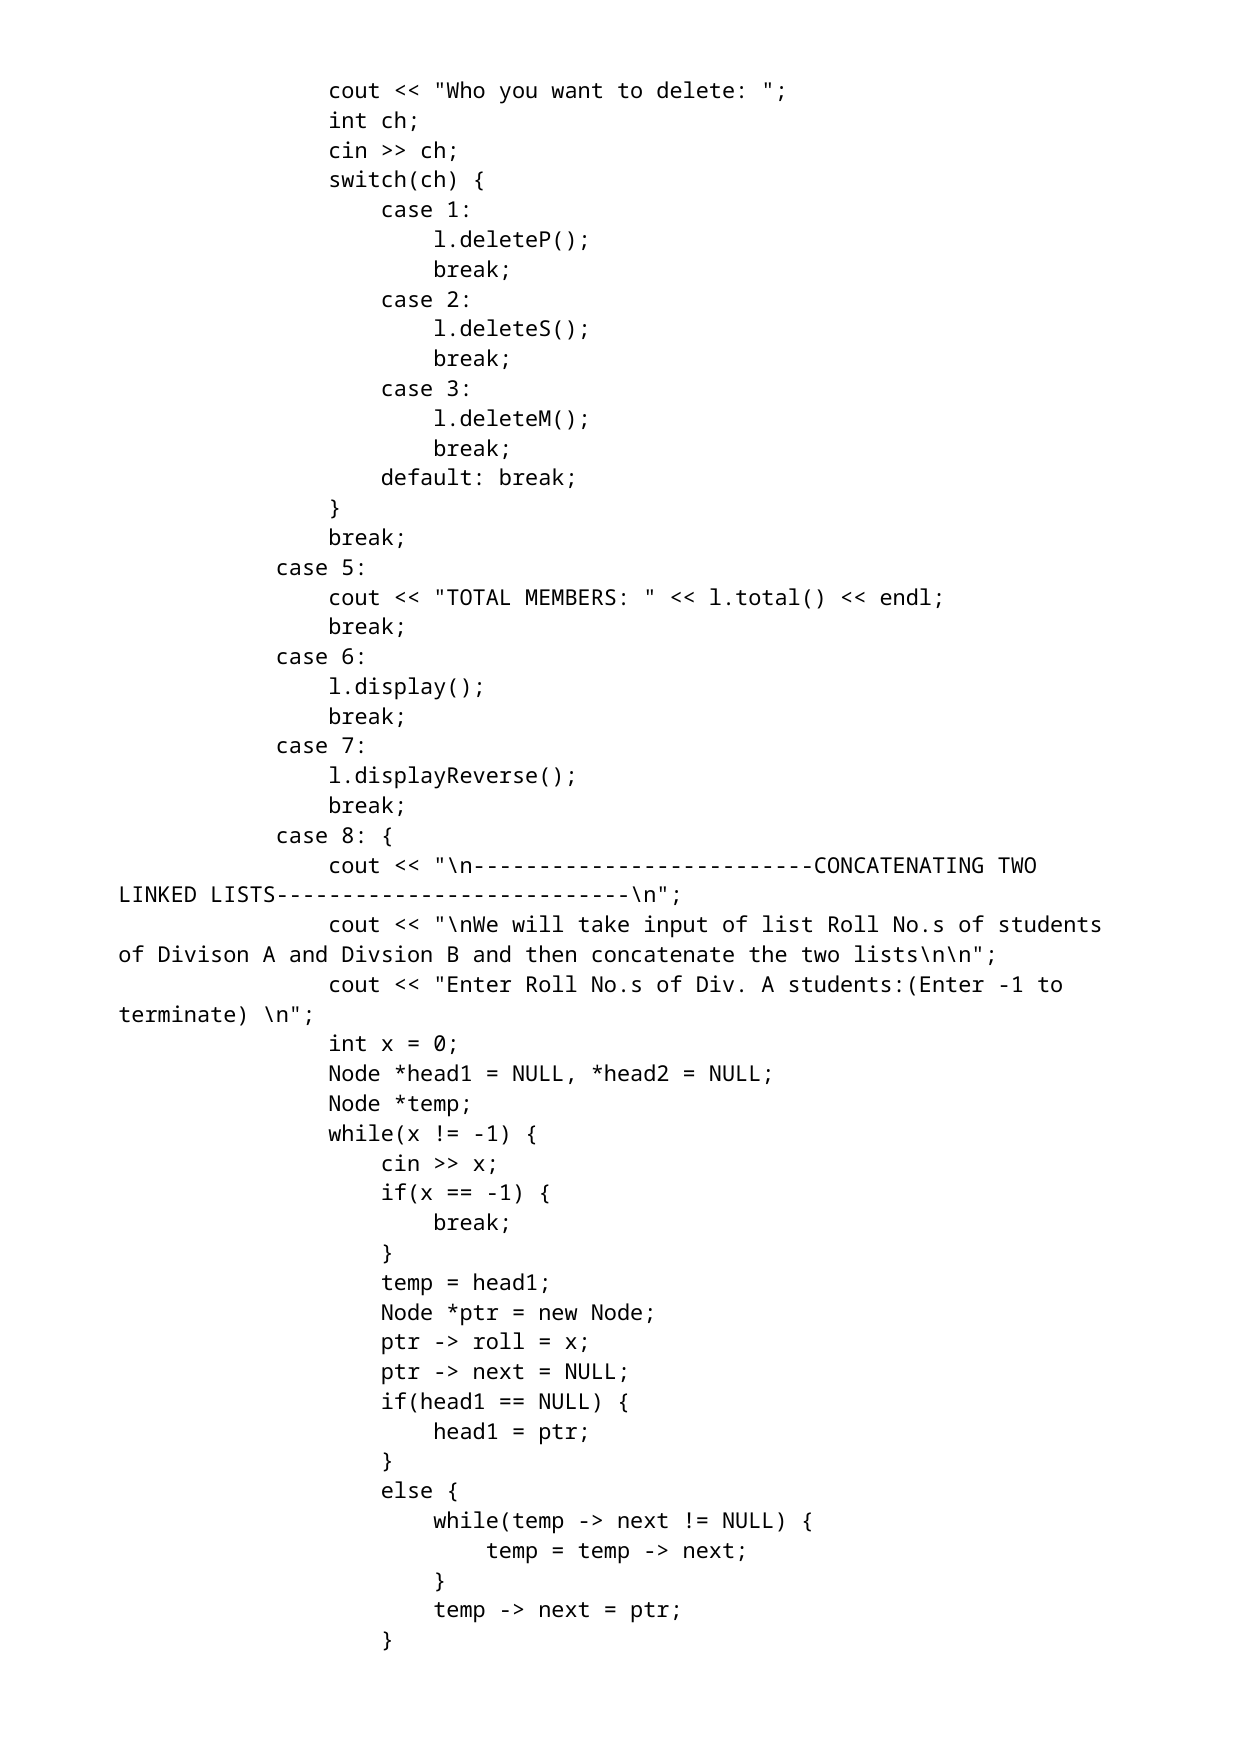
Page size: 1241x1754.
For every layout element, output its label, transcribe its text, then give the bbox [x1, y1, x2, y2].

text break; [118, 343, 1122, 373]
text temp -> next = ptr; [118, 1594, 1122, 1624]
text case 2: [118, 283, 1122, 313]
text default: break; [118, 462, 1122, 492]
text l.deleteS(); [118, 313, 1122, 343]
text cout << "TOTAL MEMBERS: " << l.total() << endl; [118, 581, 1122, 611]
text } [118, 1624, 1122, 1654]
text else { [118, 1475, 1122, 1505]
text if(x == -1) { [118, 1177, 1122, 1207]
text temp = head1; [118, 1267, 1122, 1296]
text break; [118, 522, 1122, 552]
text cout << "Who you want to delete: "; [118, 75, 1122, 105]
text case 7: [118, 730, 1122, 760]
text while(x != -1) { [118, 1118, 1122, 1147]
text int x = 0; [118, 1028, 1122, 1058]
text temp = temp -> next; [118, 1535, 1122, 1564]
text Node *head1 = NULL, *head2 = NULL; [118, 1058, 1122, 1088]
text l.deleteP(); [118, 224, 1122, 254]
text ptr -> roll = x; [118, 1326, 1122, 1356]
text while(temp -> next != NULL) { [118, 1505, 1122, 1535]
text Node *temp; [118, 1088, 1122, 1118]
text if(head1 == NULL) { [118, 1386, 1122, 1416]
text case 1: [118, 194, 1122, 224]
text break; [118, 432, 1122, 462]
text int ch; [118, 105, 1122, 134]
text } [118, 1237, 1122, 1267]
text cout << "\nWe will take input of list Roll No.s of students of Divison A and Divsion B and then concatenate the two lists\n\n"; [118, 909, 1122, 969]
text cin >> ch; [118, 134, 1122, 164]
text } [118, 1564, 1122, 1594]
text break; [118, 790, 1122, 820]
text } [118, 492, 1122, 522]
text break; [118, 701, 1122, 730]
text cout << "Enter Roll No.s of Div. A students:(Enter -1 to terminate) \n"; [118, 969, 1122, 1028]
text Node *ptr = new Node; [118, 1296, 1122, 1326]
text case 6: [118, 641, 1122, 671]
text ptr -> next = NULL; [118, 1356, 1122, 1386]
text } [118, 1445, 1122, 1475]
text l.displayReverse(); [118, 760, 1122, 790]
text case 3: [118, 373, 1122, 403]
text break; [118, 1207, 1122, 1237]
text case 5: [118, 552, 1122, 581]
text l.display(); [118, 671, 1122, 701]
text break; [118, 611, 1122, 641]
text switch(ch) { [118, 164, 1122, 194]
text head1 = ptr; [118, 1416, 1122, 1445]
text cout << "\n--------------------------CONCATENATING TWO LINKED LISTS---------------------------\n"; [118, 849, 1122, 909]
text break; [118, 254, 1122, 283]
text case 8: { [118, 820, 1122, 849]
text cin >> x; [118, 1147, 1122, 1177]
text l.deleteM(); [118, 403, 1122, 432]
